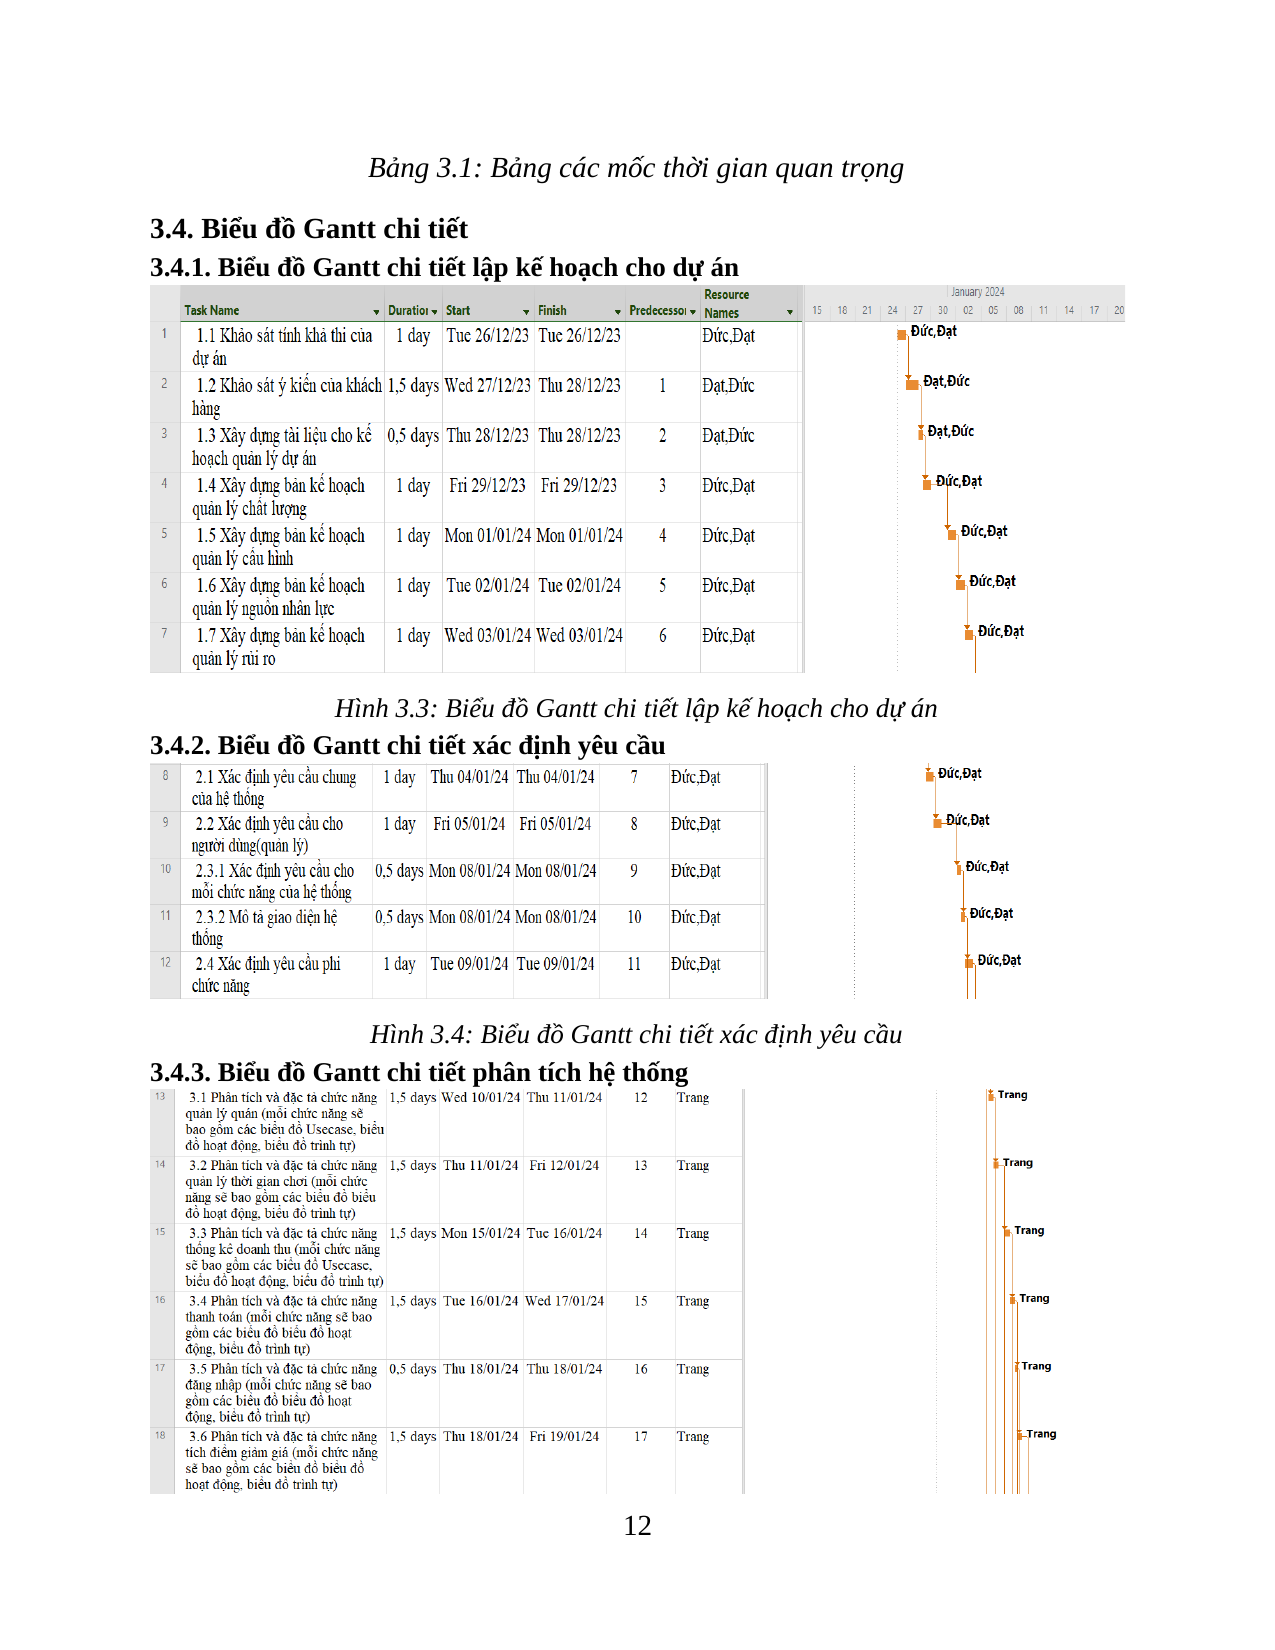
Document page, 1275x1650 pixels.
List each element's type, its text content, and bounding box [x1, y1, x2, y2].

subtitle Hình 3.3: Biểu đồ Gantt chi tiết lập kế hoạch cho dự án [150, 692, 1125, 723]
subtitle Hình 3.4: Biểu đồ Gantt chi tiết xác định yêu cầu [150, 1018, 1125, 1049]
subtitle 3.4. Biểu đồ Gantt chi tiết [150, 211, 1125, 245]
picture [150, 285, 1125, 673]
subtitle 3.4.1. Biểu đồ Gantt chi tiết lập kế hoạch cho dự án [150, 251, 1125, 283]
subtitle Bảng 3.1: Bảng các mốc thời gian quan trọng [150, 150, 1125, 183]
picture [150, 1089, 1125, 1494]
subtitle 3.4.3. Biểu đồ Gantt chi tiết phân tích hệ thống [150, 1056, 1125, 1087]
picture [150, 763, 1125, 999]
subtitle 3.4.2. Biểu đồ Gantt chi tiết xác định yêu cầu [150, 729, 1125, 761]
